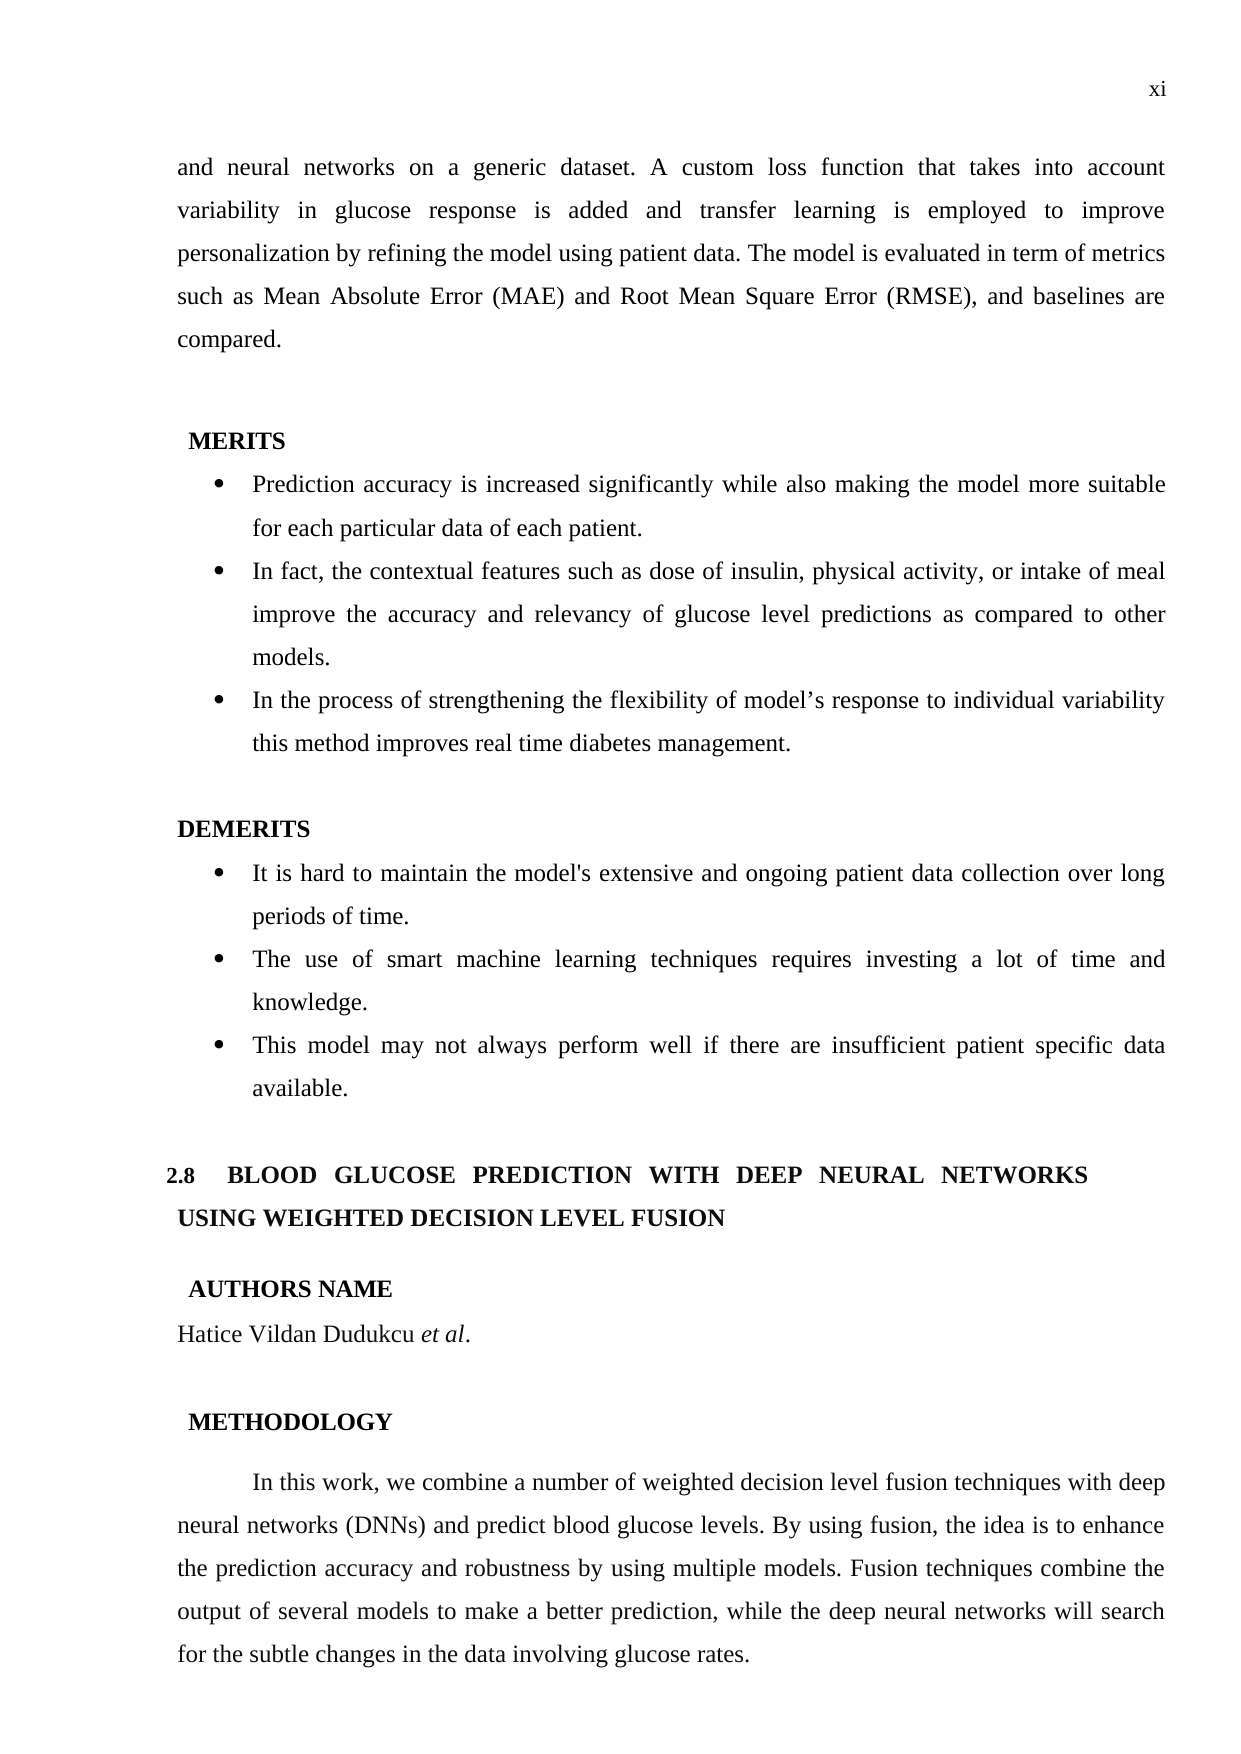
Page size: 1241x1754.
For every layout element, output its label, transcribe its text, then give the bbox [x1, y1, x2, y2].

text DEMERITS [177, 814, 1166, 843]
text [177, 152, 1166, 353]
subtitle AUTHORS NAME [188, 1274, 1166, 1303]
list The use of smart machine learning techniques requires investing a lot of time and knowledge. [214, 944, 1166, 1016]
text 2.8 BLOOD GLUCOSE PREDICTION WITH DEEP NEURAL NETWORKS USING WEIGHTED DECISION LEVEL FUSION [166, 1160, 1089, 1232]
subtitle MERITS [188, 426, 1166, 455]
subtitle METHODOLOGY [188, 1407, 1166, 1435]
list In fact, the contextual features such as dose of insulin, physical activity, or intake of meal improve the accuracy and relevancy of glucose level predictions as compared to other models. [214, 556, 1166, 671]
text In this work, we combine a number of weighted decision level fusion techniques with deep neural networks (DNNs) and predict blood glucose levels. By using fusion, the idea is to enhance the prediction accuracy and robustness by using multiple models. Fusion techniques combine the output of several models to make a better prediction, while the deep neural networks will search for the subtle changes in the data involving glucose rates. [177, 1467, 1166, 1668]
list Prediction accuracy is increased significantly while also making the model more suitable for each particular data of each patient. [214, 469, 1166, 541]
list This model may not always perform well if there are insufficient patient specific data available. [214, 1030, 1166, 1102]
list It is hard to maintain the model's extensive and ongoing patient data collection over long periods of time. [214, 858, 1166, 929]
text Hatice Vildan Dudukcu et al. [177, 1319, 1166, 1348]
list In the process of strengthening the flexibility of model’s response to individual variability this method improves real time diabetes management. [214, 685, 1166, 757]
